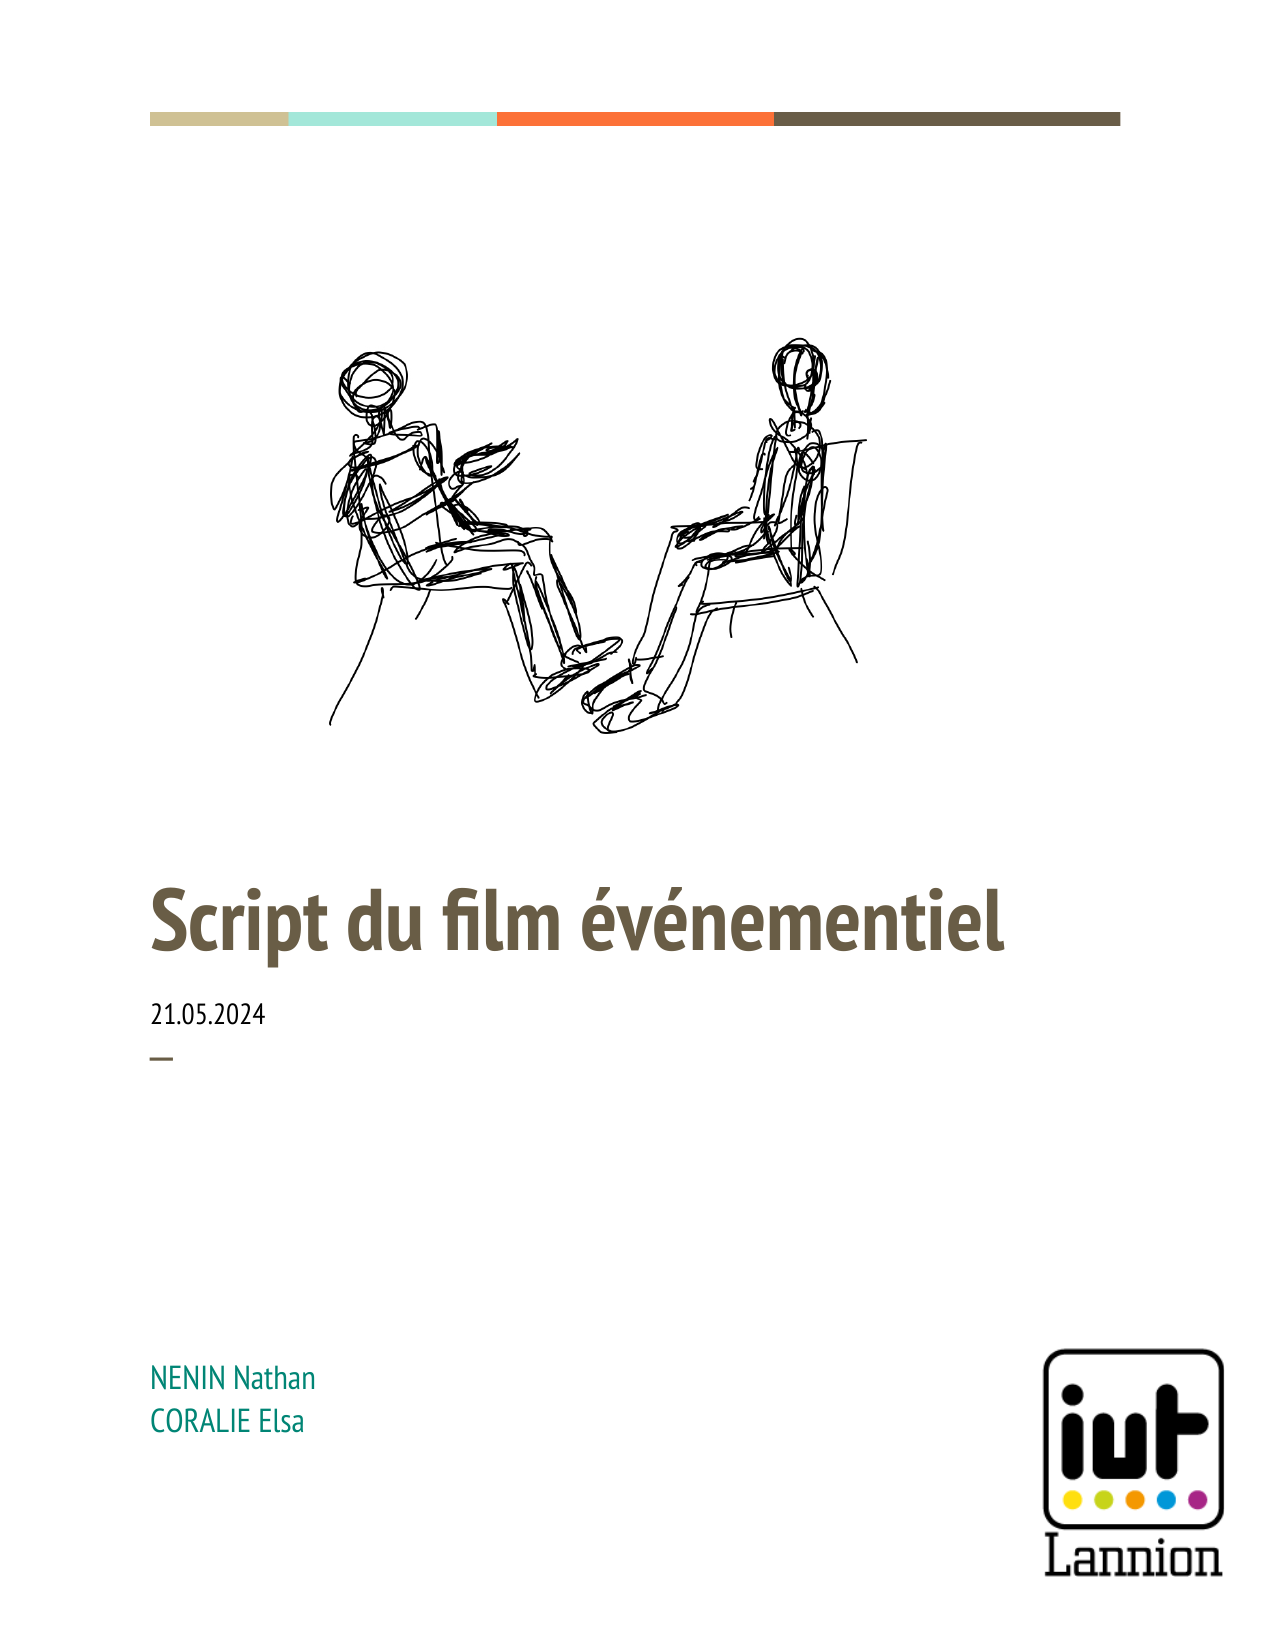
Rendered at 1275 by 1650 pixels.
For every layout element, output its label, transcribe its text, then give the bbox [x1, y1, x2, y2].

title Script du film événementiel [150, 861, 1125, 974]
subtitle 21.05.2024 [150, 995, 1125, 1033]
picture [150, 112, 1121, 126]
picture [150, 175, 1120, 822]
picture [1040, 1346, 1225, 1577]
text ─ [150, 1033, 1125, 1084]
text NENIN Nathan CORALIE Elsa GUYARD-LECERF Paul-Elouan COLLET Flavie [150, 1355, 1040, 1441]
